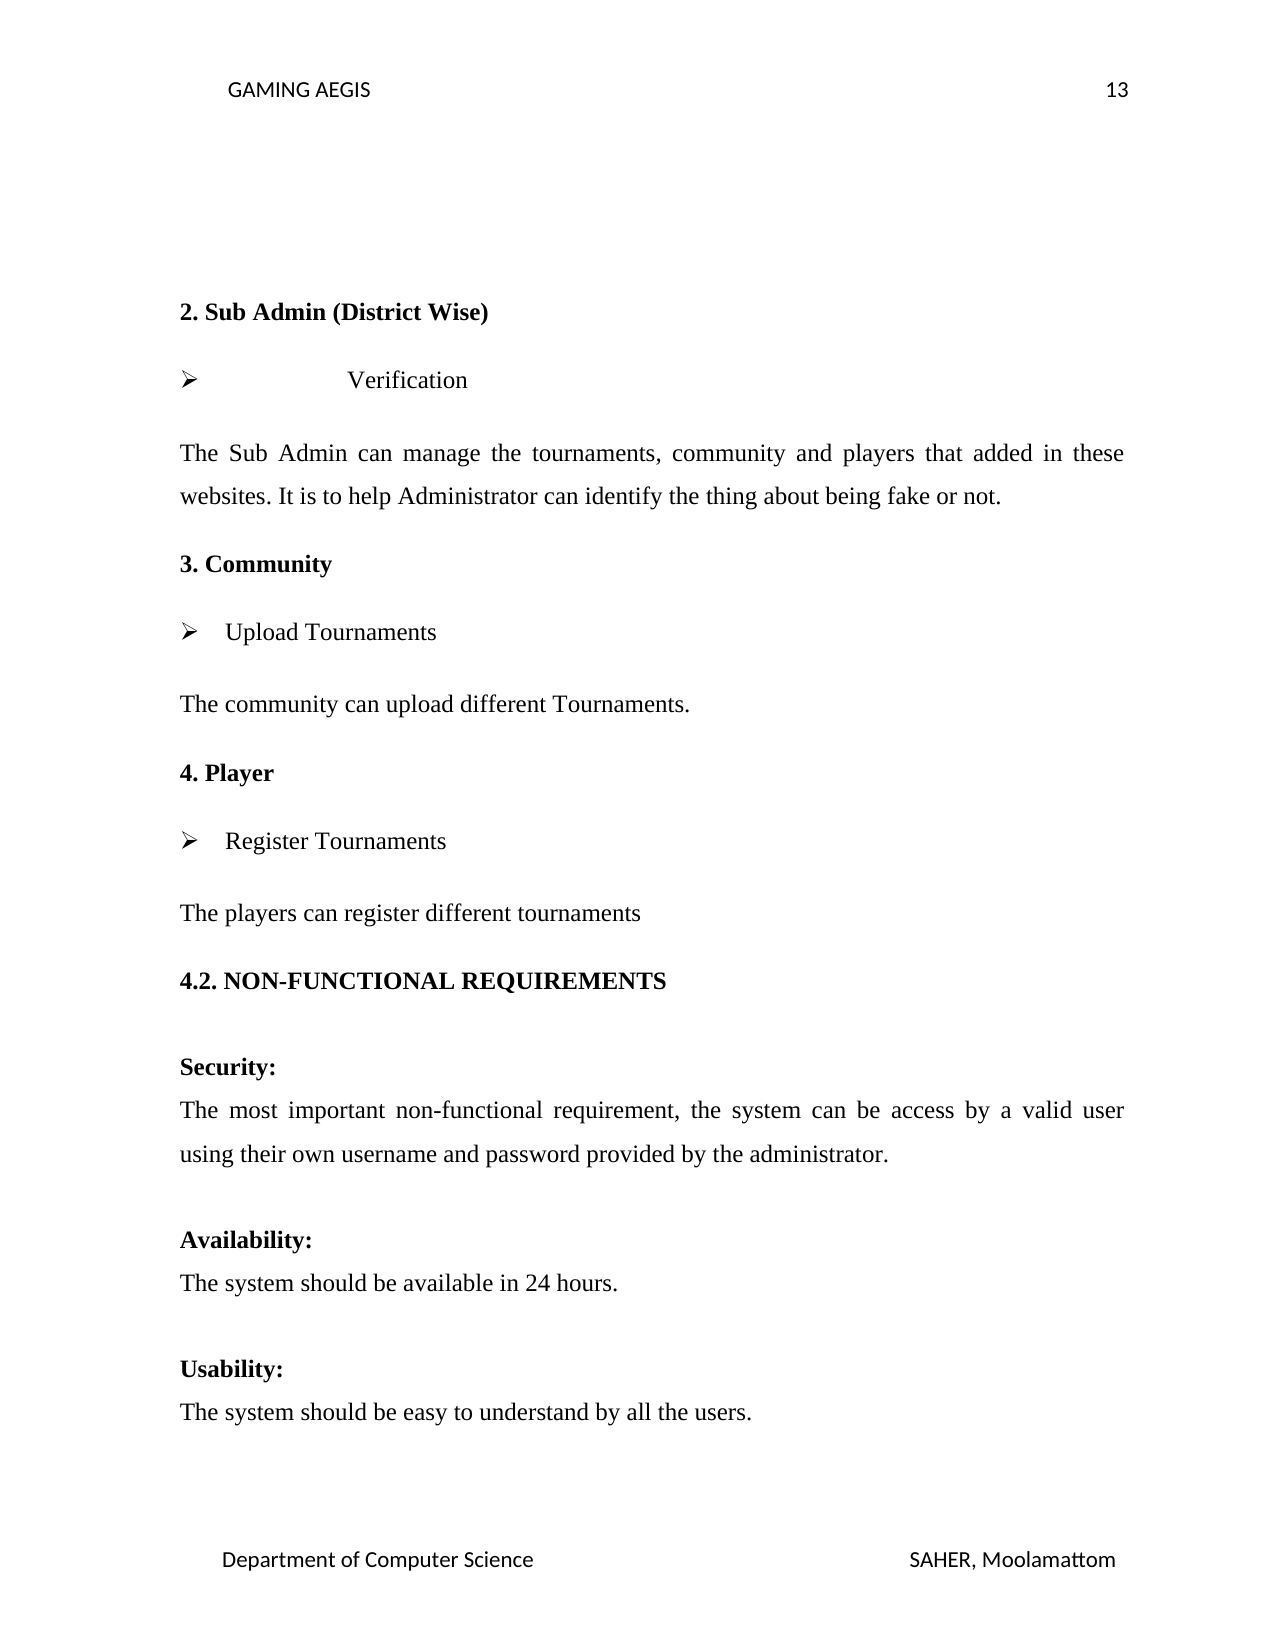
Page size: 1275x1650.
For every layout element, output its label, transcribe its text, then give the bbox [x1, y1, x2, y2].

list Verification [179, 366, 1125, 394]
text 4. Player [179, 758, 1125, 786]
text 2. Sub Admin (District Wise) [179, 297, 1125, 326]
text The players can register different tournaments [179, 898, 1125, 927]
text 4.2. NON-FUNCTIONAL REQUIREMENTS [179, 966, 1125, 995]
list Upload Tournaments [179, 617, 1125, 646]
text The system should be easy to understand by all the users. [179, 1397, 1125, 1426]
text Security: [179, 1052, 1125, 1081]
text The community can upload different Tournaments. [179, 689, 1125, 718]
list Register Tournaments [179, 826, 1125, 854]
text 3. Community [179, 549, 1125, 578]
text Availability: [179, 1225, 1125, 1254]
text The system should be available in 24 hours. [179, 1268, 1125, 1297]
text The most important non-functional requirement, the system can be access by a valid user using their own username and password provided by the administrator. [179, 1096, 1125, 1167]
text Usability: [179, 1354, 1125, 1383]
text The Sub Admin can manage the tournaments, community and players that added in these websites. It is to help Administrator can identify the thing about being fake or not. [179, 438, 1125, 510]
